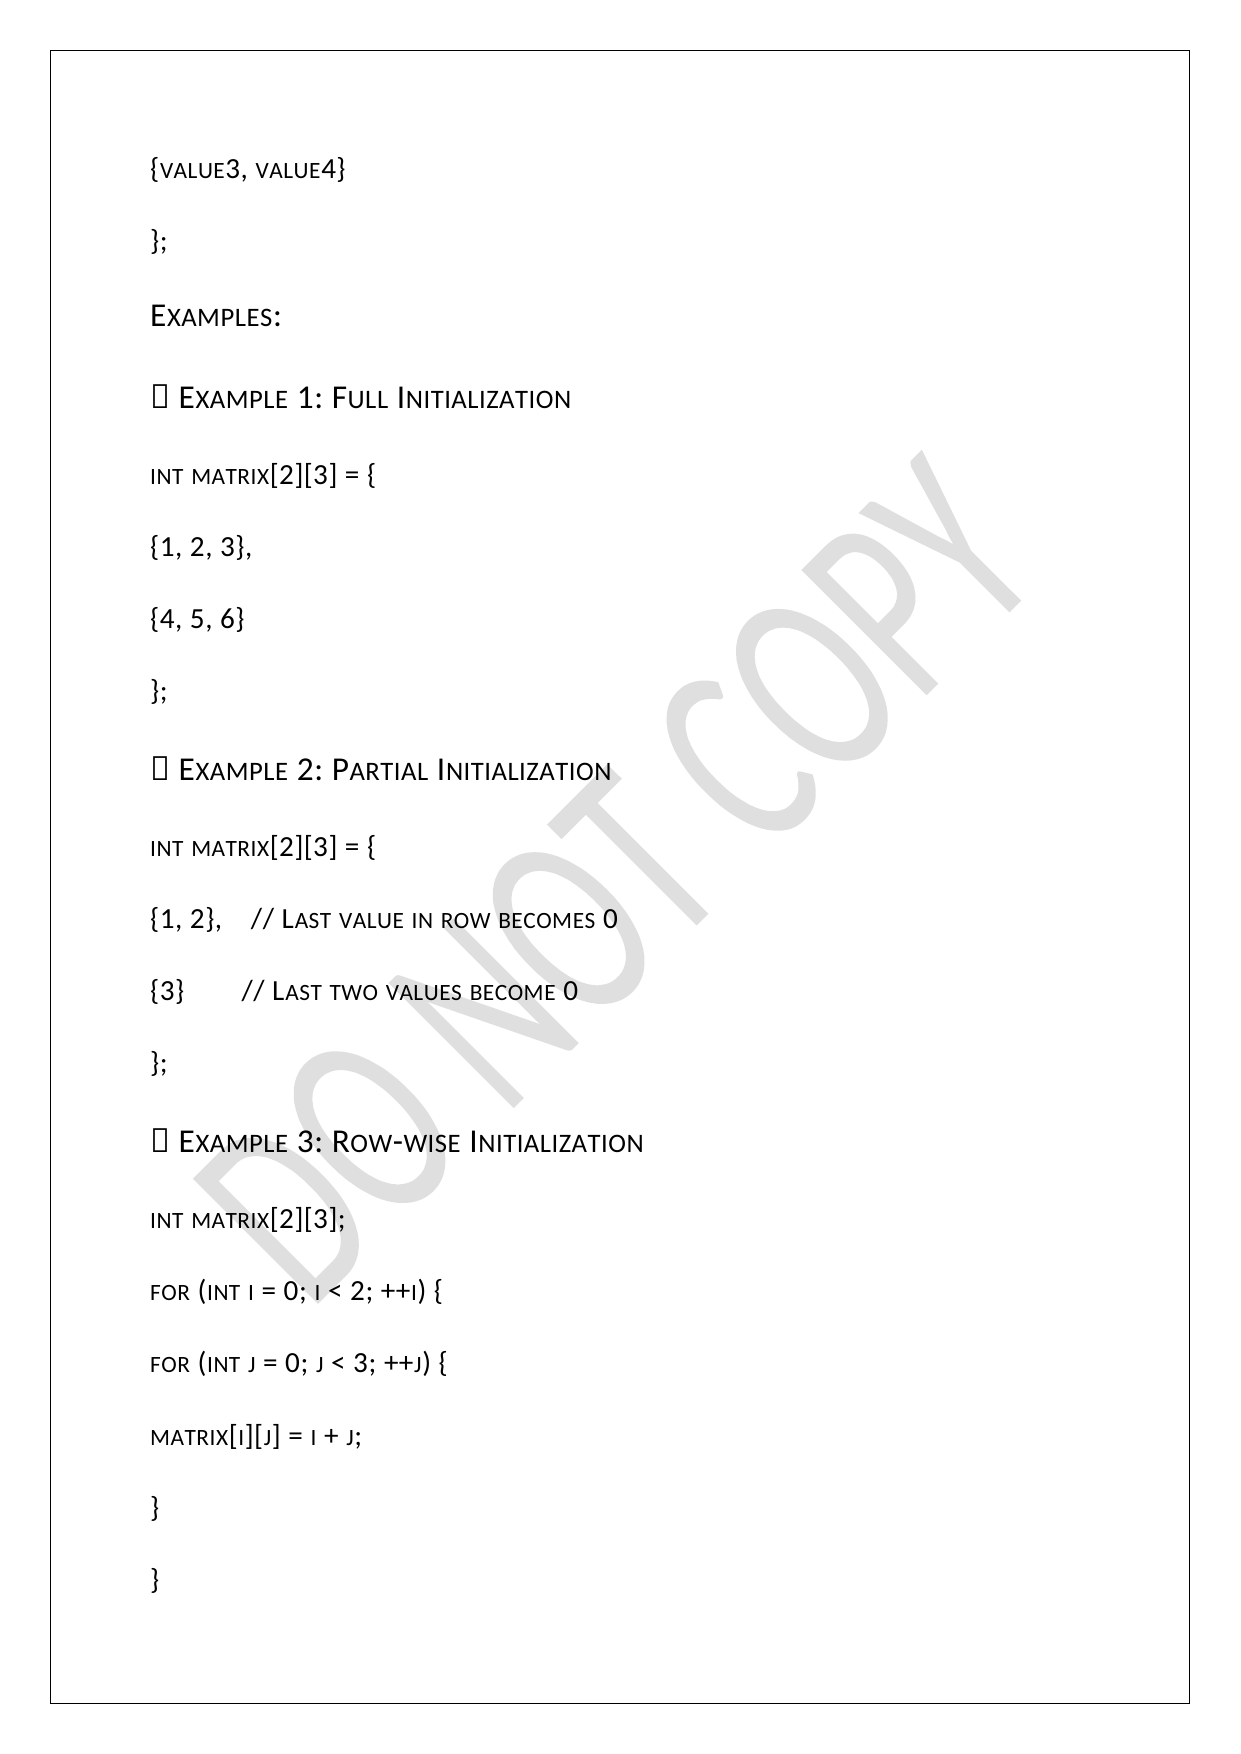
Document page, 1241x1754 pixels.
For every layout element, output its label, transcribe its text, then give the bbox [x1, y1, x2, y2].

subtitle }; [150, 672, 1090, 708]
subtitle ✅ Example 1: Full Initialization [150, 372, 1090, 418]
subtitle for (int j = 0; j < 3; ++j) { [150, 1344, 1090, 1380]
subtitle {3} // Last two values become 0 [150, 972, 1090, 1008]
subtitle ✅ Example 3: Row-wise Initialization [150, 1117, 1090, 1162]
subtitle for (int i = 0; i < 2; ++i) { [150, 1272, 1090, 1308]
subtitle int matrix[2][3] = { [150, 828, 1090, 864]
subtitle ✅ Example 2: Partial Initialization [150, 744, 1090, 790]
subtitle {4, 5, 6} [150, 600, 1090, 636]
subtitle }; [150, 1044, 1090, 1080]
subtitle int matrix[2][3] = { [150, 456, 1090, 491]
subtitle }; [150, 222, 1090, 258]
subtitle } [150, 1489, 1090, 1524]
subtitle int matrix[2][3]; [150, 1200, 1090, 1236]
subtitle {value3, value4} [150, 150, 1090, 186]
subtitle Examples: [150, 294, 1090, 335]
subtitle } [150, 1561, 1090, 1597]
subtitle {1, 2}, // Last value in row becomes 0 [150, 900, 1090, 936]
subtitle {1, 2, 3}, [150, 528, 1090, 564]
subtitle matrix[i][j] = i + j; [150, 1417, 1090, 1452]
